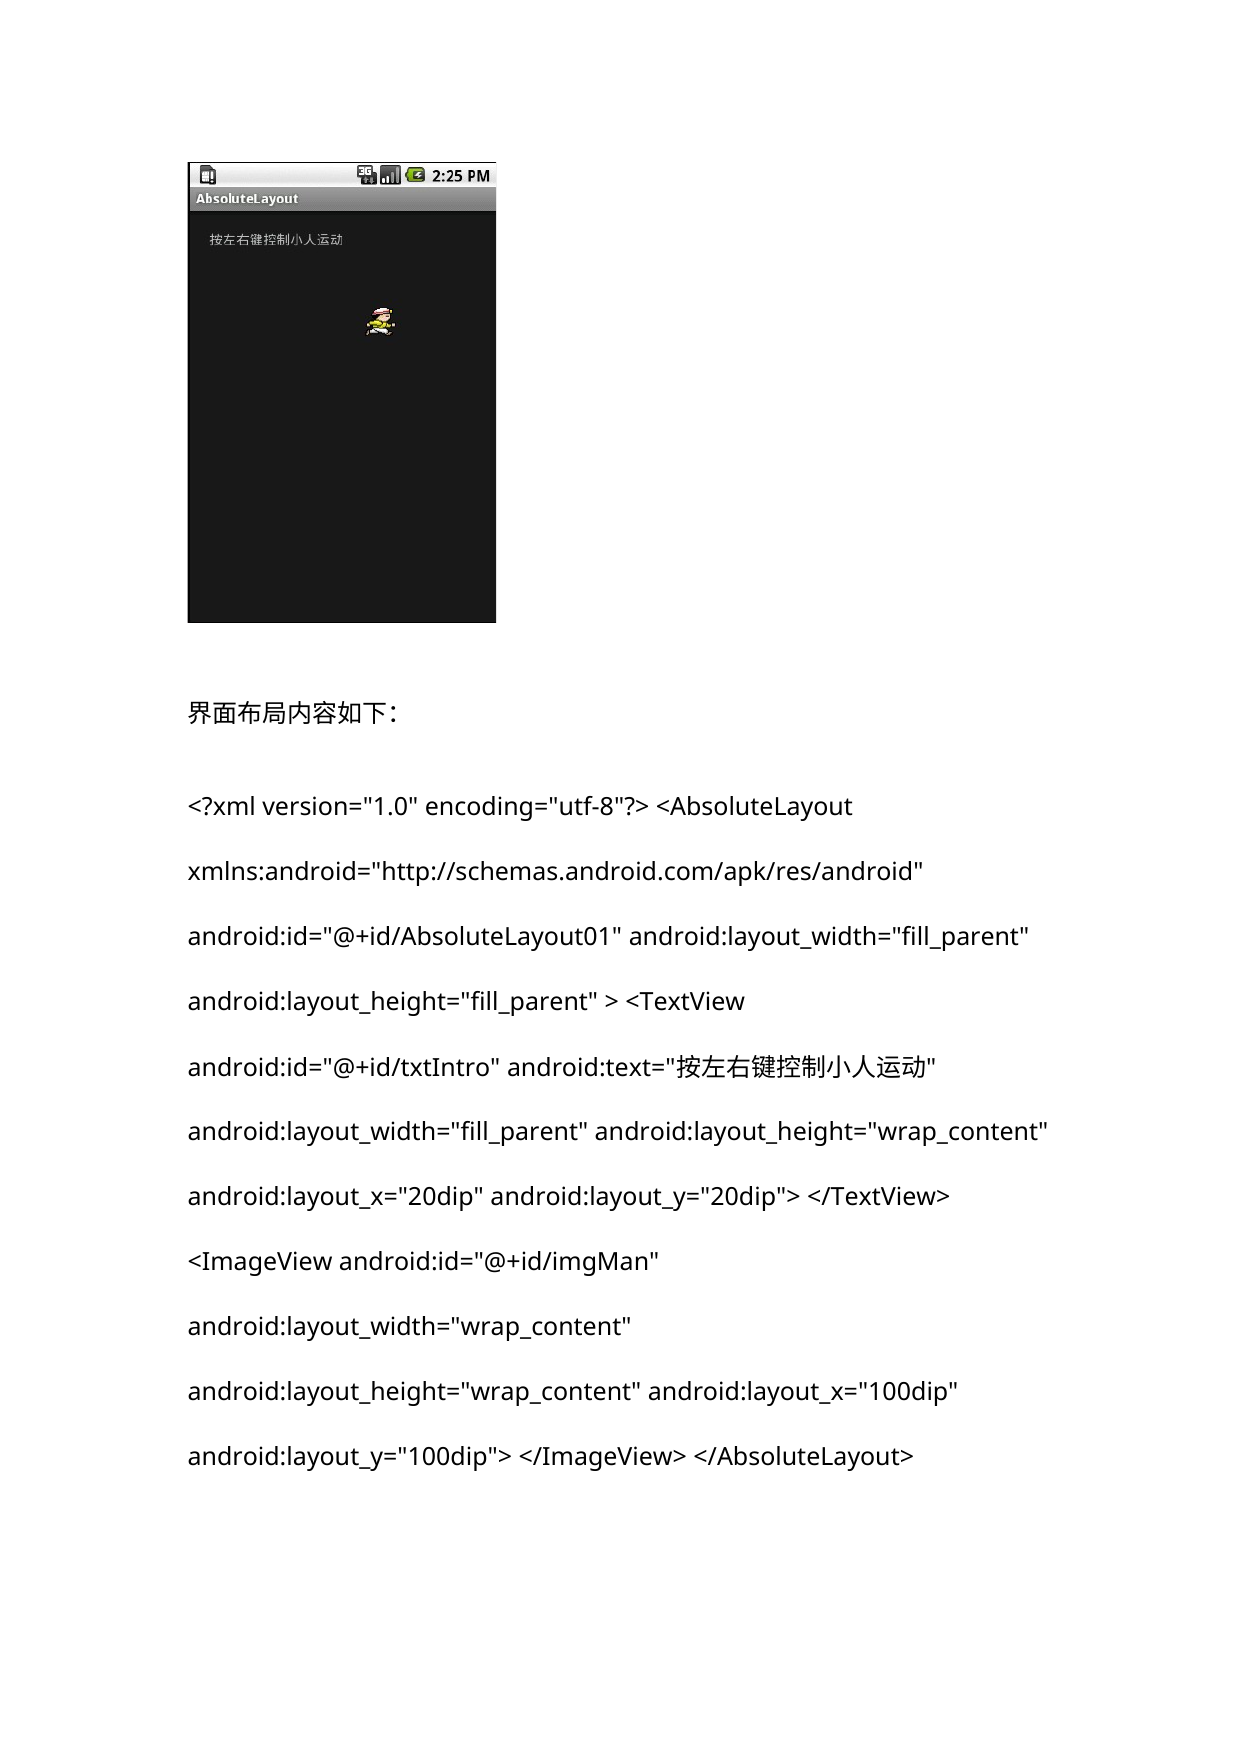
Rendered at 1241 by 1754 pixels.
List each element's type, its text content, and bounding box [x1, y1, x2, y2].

picture [187, 162, 497, 623]
text 界面布局内容如下： [187, 679, 1053, 744]
text <?xml version="1.0" encoding="utf-8"?> <AbsoluteLayout xmlns:android="http://schemas.android.com/apk/res/android" android:id="@+id/AbsoluteLayout01" android:layout_width="fill_parent" android:layout_height="fill_parent" > <TextView android:id="@+id/txtIntro" android:text="按左右键控制小人运动" android:layout_width="fill_parent" android:layout_height="wrap_content" android:layout_x="20dip" android:layout_y="20dip"> </TextView> <ImageView android:id="@+id/imgMan" android:layout_width="wrap_content" android:layout_height="wrap_content" android:layout_x="100dip" android:layout_y="100dip"> </ImageView> </AbsoluteLayout> [187, 773, 1053, 1488]
